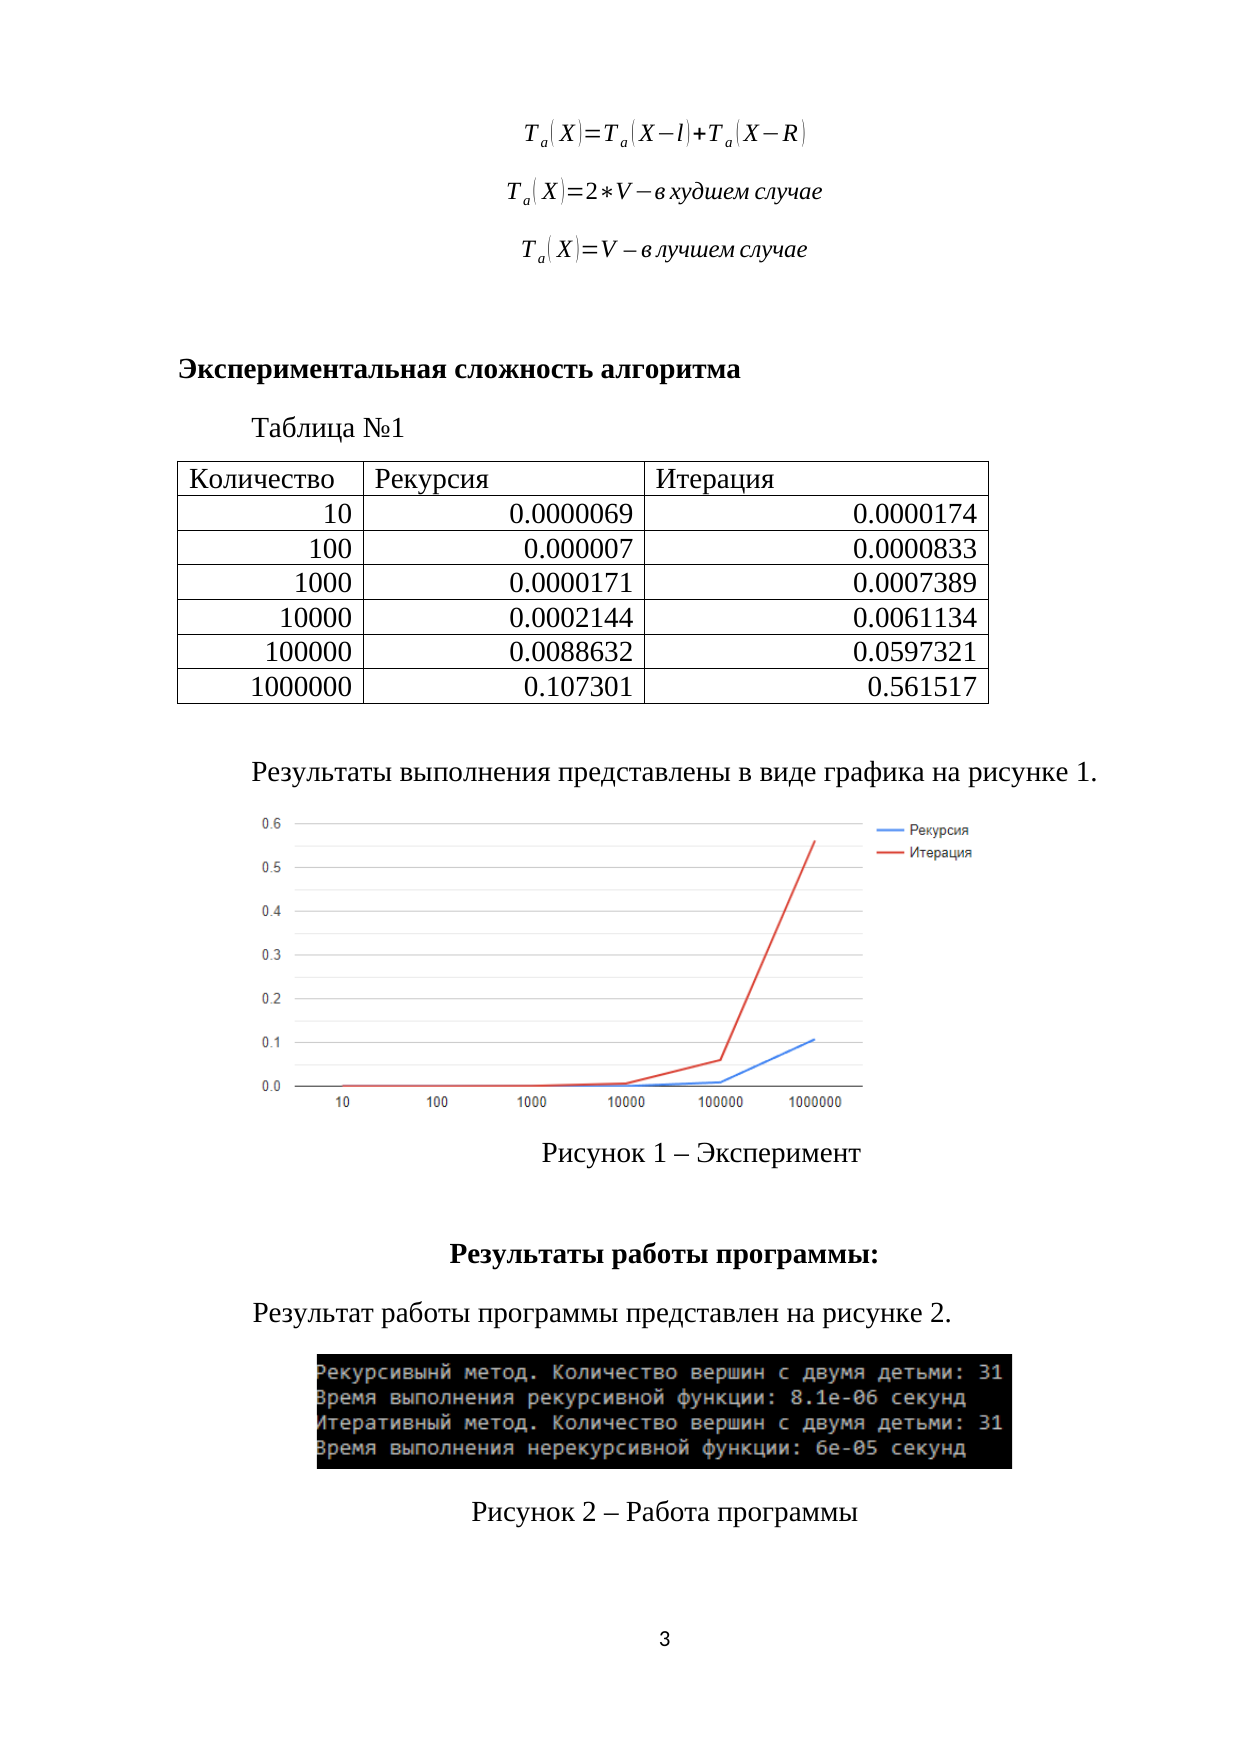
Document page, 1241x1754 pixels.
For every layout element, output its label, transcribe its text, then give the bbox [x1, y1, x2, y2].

table_cell 1000 [178, 565, 363, 599]
text Рисунок 1 – Эксперимент [177, 1135, 1152, 1169]
table_cell 100 [178, 531, 363, 564]
table_cell 0.0088632 [364, 635, 644, 668]
picture [251, 804, 980, 1122]
table_header Рекурсия [364, 462, 644, 495]
text Результат работы программы представлен на рисунке 2. [177, 1295, 1152, 1329]
text Таблица №1 [177, 410, 1152, 444]
picture [316, 1354, 1013, 1469]
table_header Итерация [645, 462, 988, 495]
table_cell 10000 [178, 600, 363, 633]
table_cell 0.0597321 [645, 635, 988, 668]
table_cell 0.0000069 [364, 496, 644, 530]
table_cell 0.0000833 [645, 531, 988, 564]
text Экспериментальная сложность алгоритма [177, 351, 1152, 384]
text Рисунок 2 – Работа программы [177, 1494, 1152, 1527]
table_cell 0.0000174 [645, 496, 988, 530]
table_cell 1000000 [178, 669, 363, 703]
table_cell 0.000007 [364, 531, 644, 564]
table_header Количество [178, 462, 363, 495]
table_cell 10 [178, 496, 363, 530]
text Результаты работы программы: [177, 1236, 1152, 1269]
table_cell 0.0007389 [645, 565, 988, 599]
table_cell 0.561517 [645, 669, 988, 703]
table_cell 0.0000171 [364, 565, 644, 599]
table_cell 100000 [178, 635, 363, 668]
table_cell 0.0061134 [645, 600, 988, 633]
table_cell 0.107301 [364, 669, 644, 703]
table_cell 0.0002144 [364, 600, 644, 633]
text Результаты выполнения представлены в виде графика на рисунке 1. [177, 754, 1152, 788]
